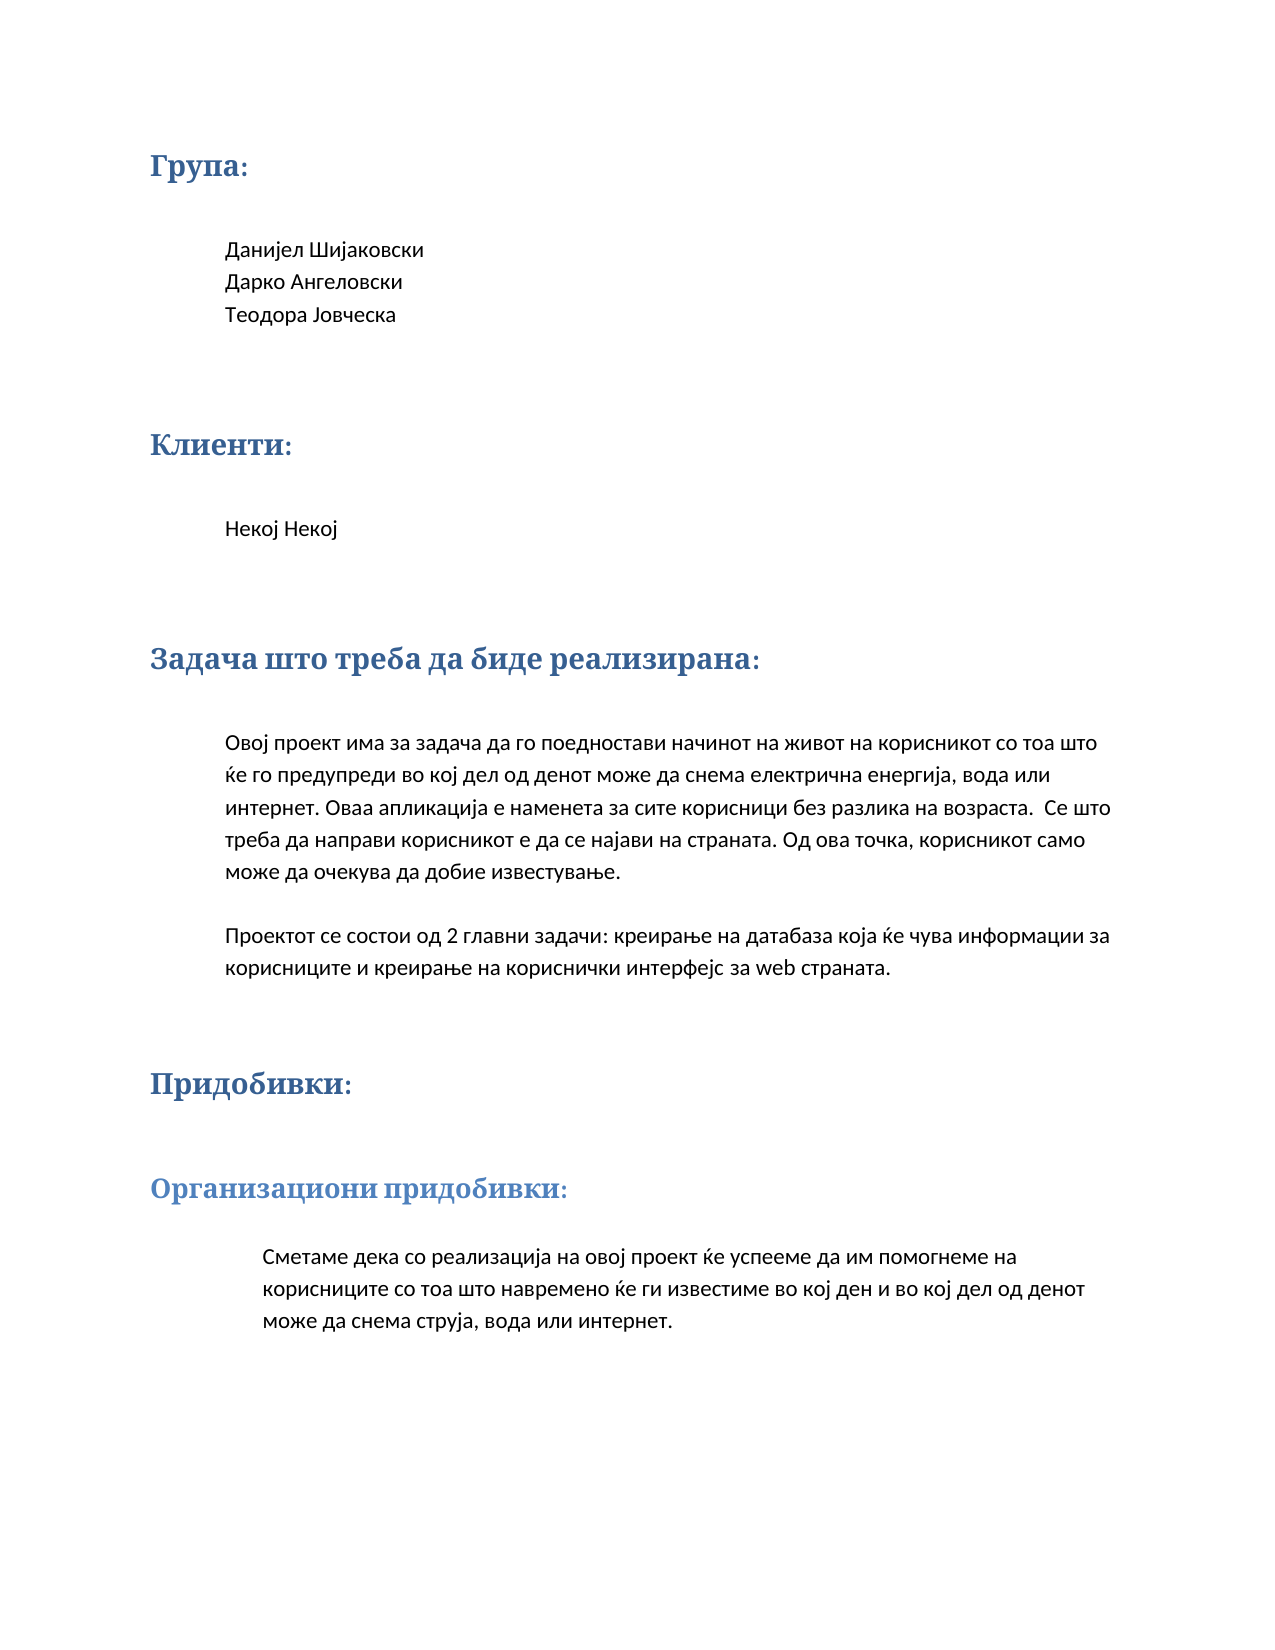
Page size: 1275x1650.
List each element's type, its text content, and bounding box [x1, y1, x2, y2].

list Теодора Јовческа [225, 300, 1125, 328]
subtitle Клиенти: [150, 429, 1125, 462]
list Некој Некој [225, 514, 1125, 542]
list Дарко Ангеловски [225, 267, 1125, 296]
subtitle Задача што треба да биде реализирана: [150, 643, 1125, 676]
subtitle Група: [150, 150, 1125, 183]
subtitle Придобивки: [150, 1068, 1125, 1101]
list Проектот се состои од 2 главни задачи: креирање на датабаза која ќе чува информации за корисниците и креирање на кориснички интерфејс за web страната. [225, 921, 1125, 982]
list Данијел Шијаковски [225, 235, 1125, 263]
subtitle Организациони придобивки: [150, 1174, 1125, 1205]
list Овој проект има за задача да го поедностави начинот на живот на корисникот со тоа што ќе го предупреди во кој дел од денот може да снема електрична енергија, вода или интернет. Оваа апликација е наменета за сите корисници без разлика на возраста. Се што треба да направи корисникот е да се најави на страната. Од ова точка, корисникот само може да очекува да добие известување. [225, 728, 1125, 885]
list Сметаме дека со реализација на овој проект ќе успееме да им помогнеме на корисниците со тоа што навремено ќе ги известиме во кој ден и во кој дел од денот може да снема струја, вода или интернет. [262, 1242, 1125, 1334]
